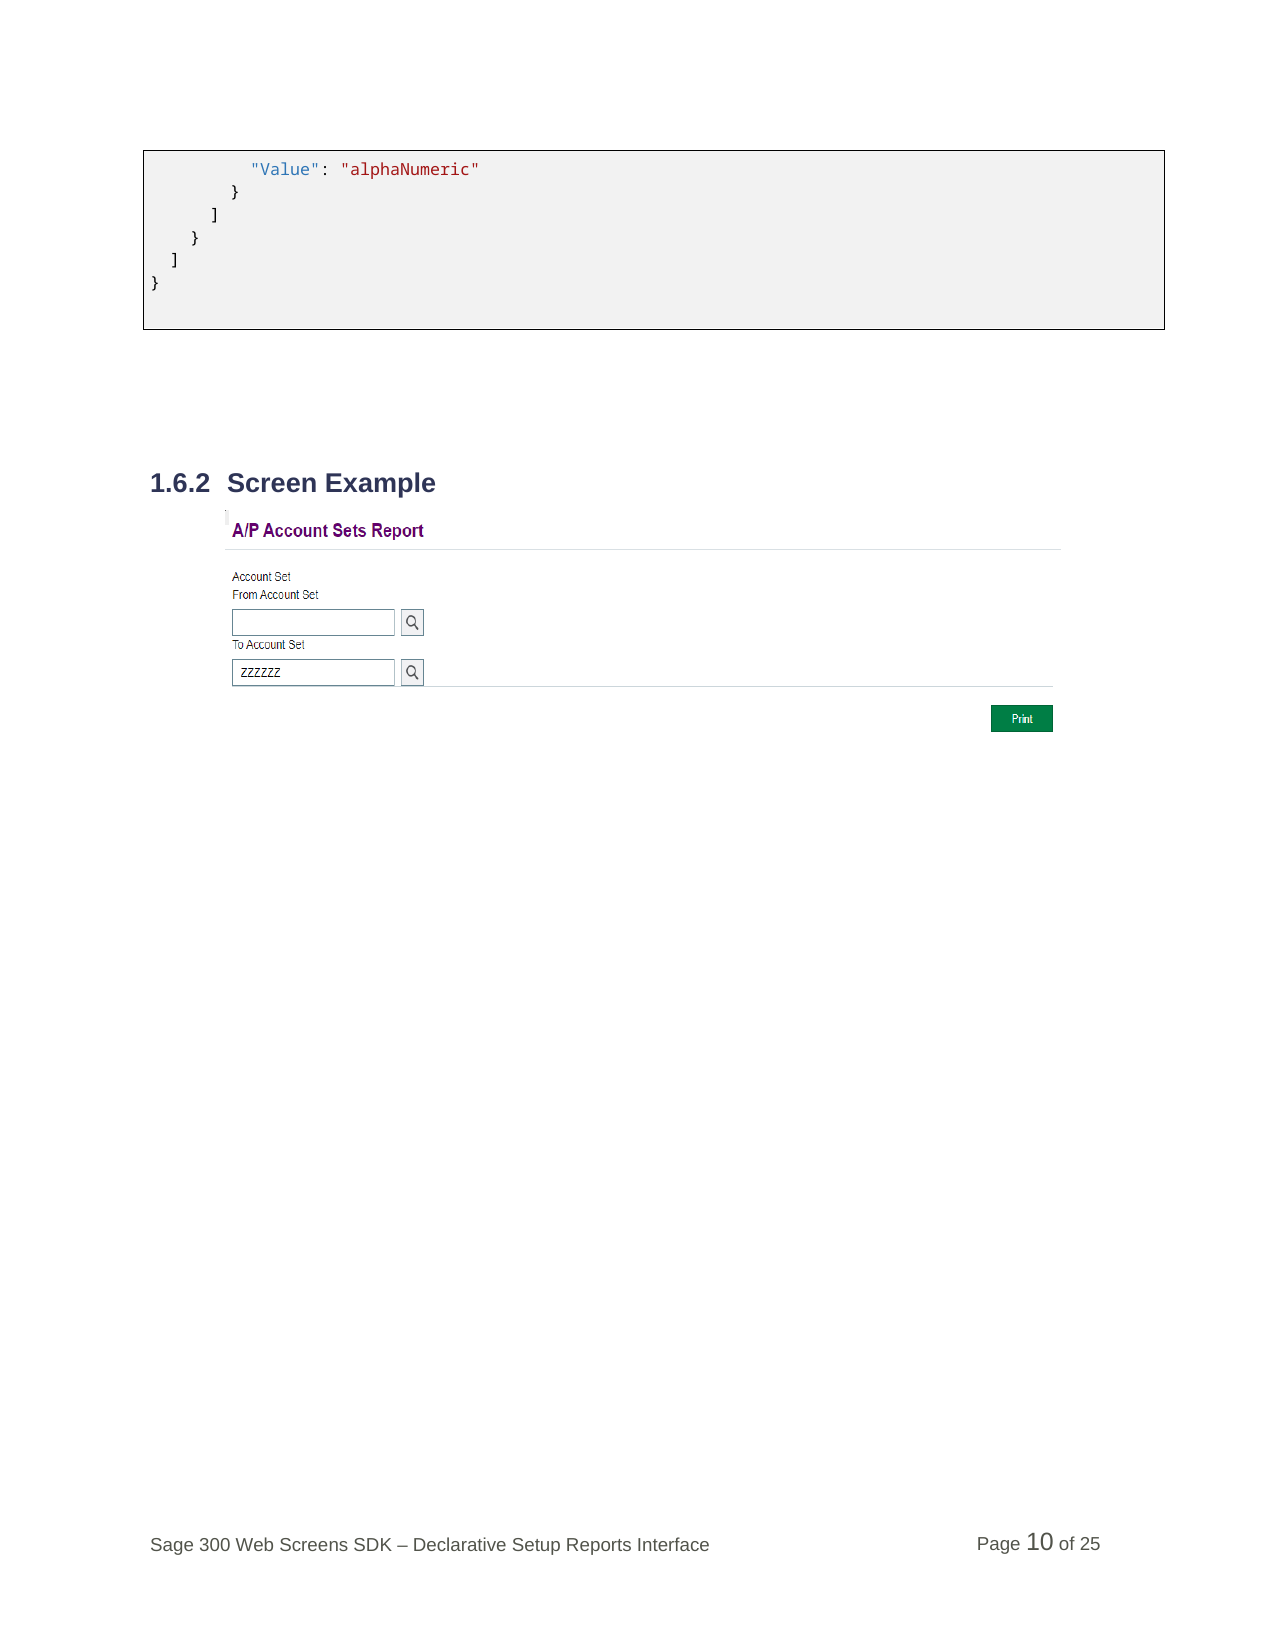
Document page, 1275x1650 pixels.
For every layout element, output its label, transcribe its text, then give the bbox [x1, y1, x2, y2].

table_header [144, 151, 1164, 328]
subtitle Screen Example [150, 467, 1125, 498]
picture [225, 510, 1061, 746]
